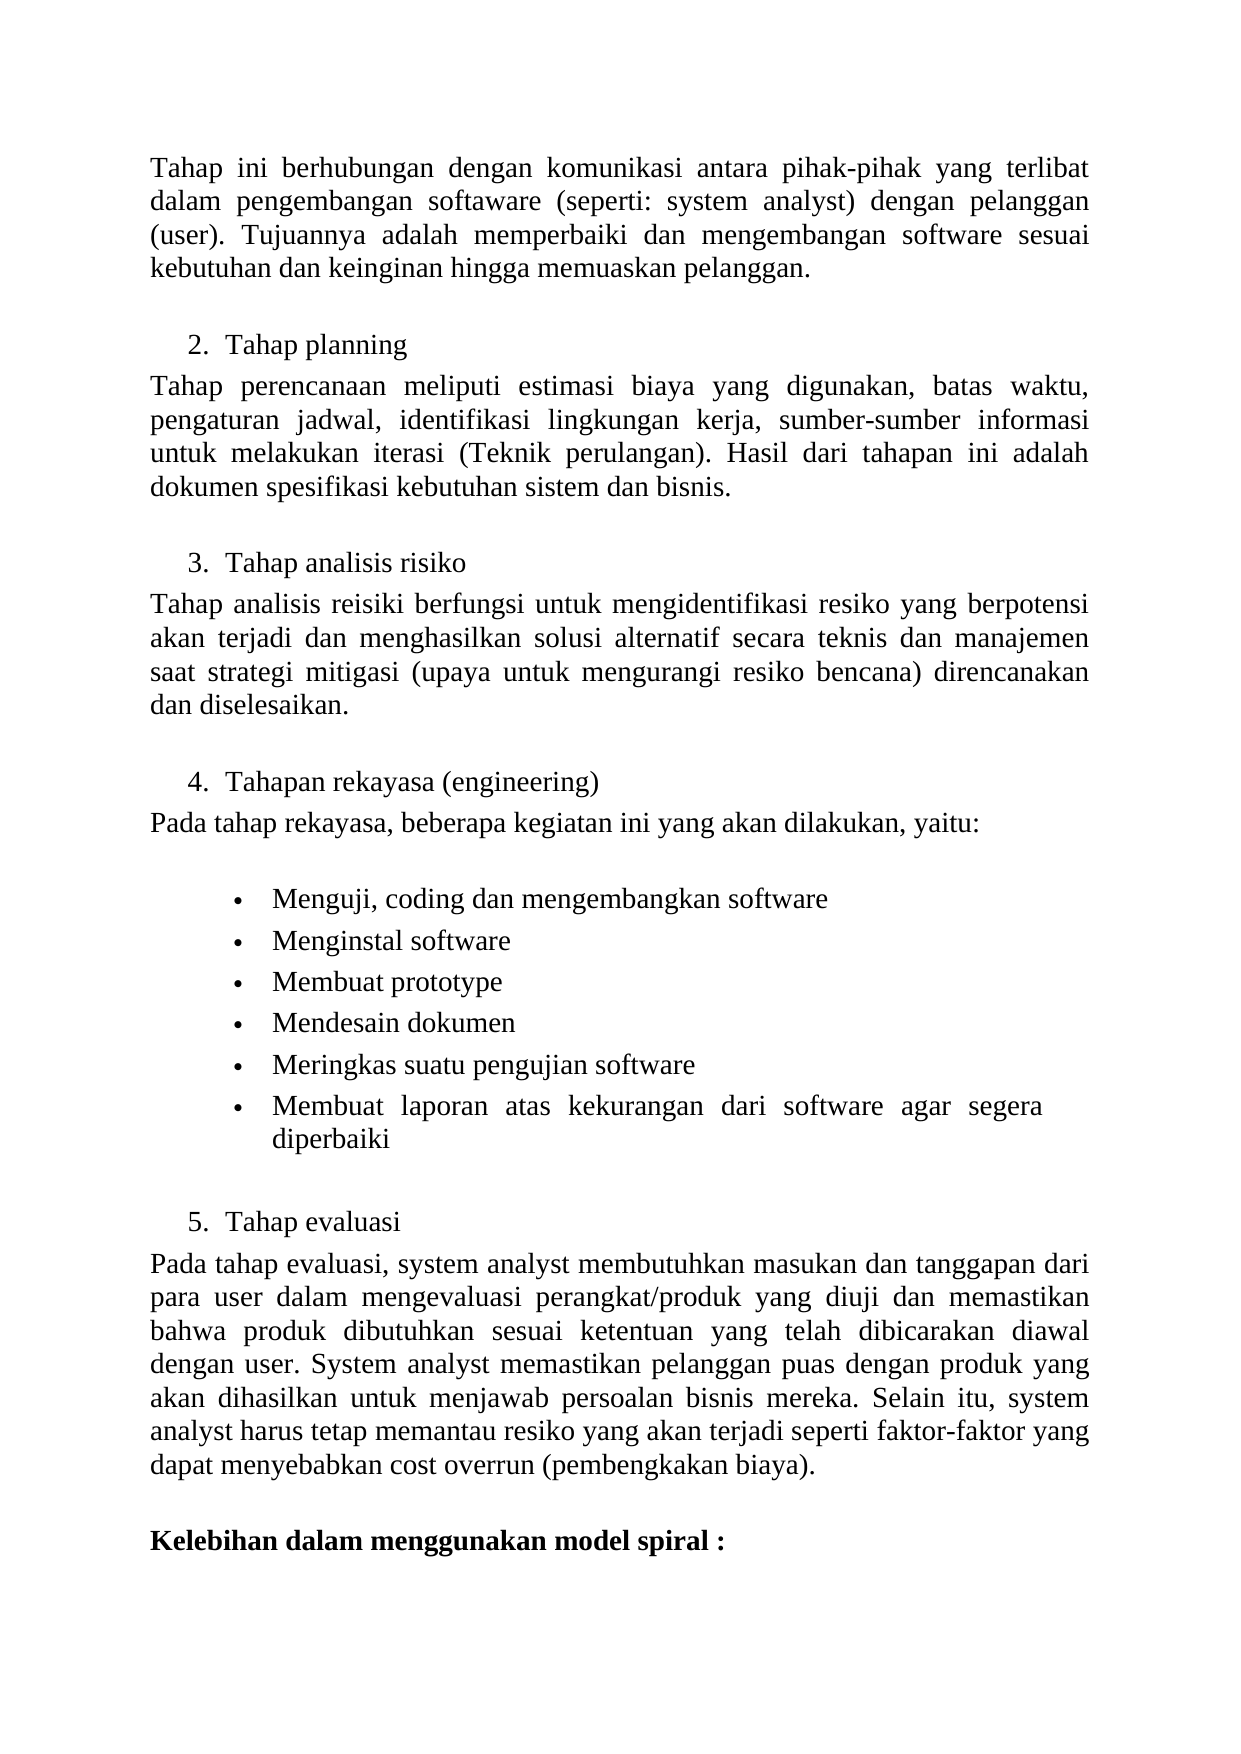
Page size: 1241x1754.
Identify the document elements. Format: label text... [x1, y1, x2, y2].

list Tahap evaluasi [187, 1204, 1043, 1238]
list Tahap analisis risiko [187, 545, 1043, 579]
text Tahap perencanaan meliputi estimasi biaya yang digunakan, batas waktu, pengaturan jadwal, identifikasi lingkungan kerja, sumber-sumber informasi untuk melakukan iterasi (Teknik perulangan). Hasil dari tahapan ini adalah dokumen spesifikasi kebutuhan sistem dan bisnis. [150, 368, 1090, 502]
text Kelebihan dalam menggunakan model spiral : [150, 1523, 1090, 1557]
list Tahap planning [187, 327, 1043, 361]
text Pada tahap evaluasi, system analyst membutuhkan masukan dan tanggapan dari para user dalam mengevaluasi perangkat/produk yang diuji dan memastikan bahwa produk dibutuhkan sesuai ketentuan yang telah dibicarakan diawal dengan user. System analyst memastikan pelanggan puas dengan produk yang akan dihasilkan untuk menjawab persoalan bisnis mereka. Selain itu, system analyst harus tetap memantau resiko yang akan terjadi seperti faktor-faktor yang dapat menyebabkan cost overrun (pembengkakan biaya). [150, 1246, 1090, 1481]
list Menginstal software [234, 923, 1043, 956]
list Meringkas suatu pengujian software [234, 1047, 1043, 1080]
list Membuat prototype [234, 964, 1043, 998]
text Tahap analisis reisiki berfungsi untuk mengidentifikasi resiko yang berpotensi akan terjadi dan menghasilkan solusi alternatif secara teknis dan manajemen saat strategi mitigasi (upaya untuk mengurangi resiko bencana) direncanakan dan diselesaikan. [150, 587, 1090, 721]
text Tahap ini berhubungan dengan komunikasi antara pihak-pihak yang terlibat dalam pengembangan softaware (seperti: system analyst) dengan pelanggan (user). Tujuannya adalah memperbaiki dan mengembangan software sesuai kebutuhan dan keinginan hingga memuaskan pelanggan. [150, 150, 1090, 284]
list Membuat laporan atas kekurangan dari software agar segera diperbaiki [234, 1088, 1043, 1155]
list Tahapan rekayasa (engineering) [187, 764, 1043, 797]
list Mendesain dokumen [234, 1005, 1043, 1039]
list Menguji, coding dan mengembangkan software [234, 881, 1043, 915]
text Pada tahap rekayasa, beberapa kegiatan ini yang akan dilakukan, yaitu: [150, 805, 1090, 838]
